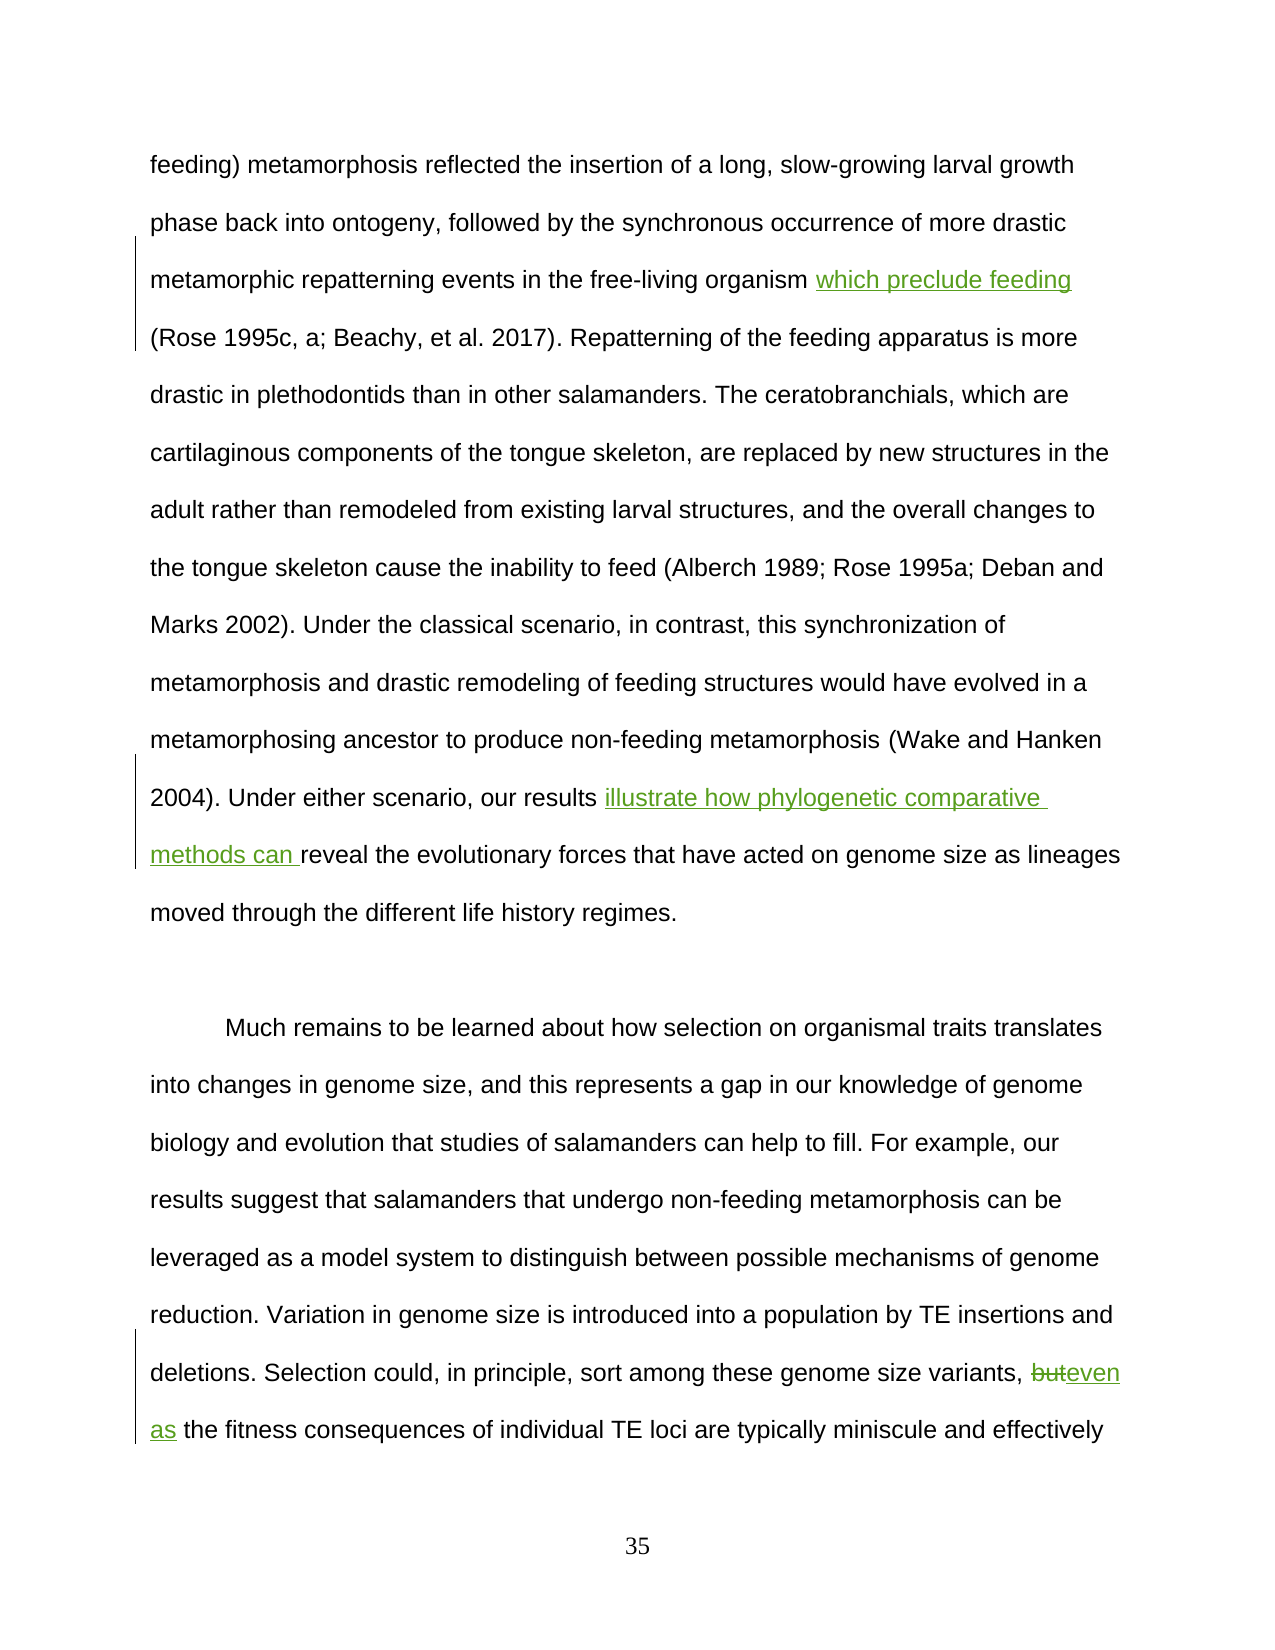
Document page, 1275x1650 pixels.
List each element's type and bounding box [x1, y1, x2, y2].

text [150, 150, 1125, 984]
text [150, 1012, 1125, 1444]
